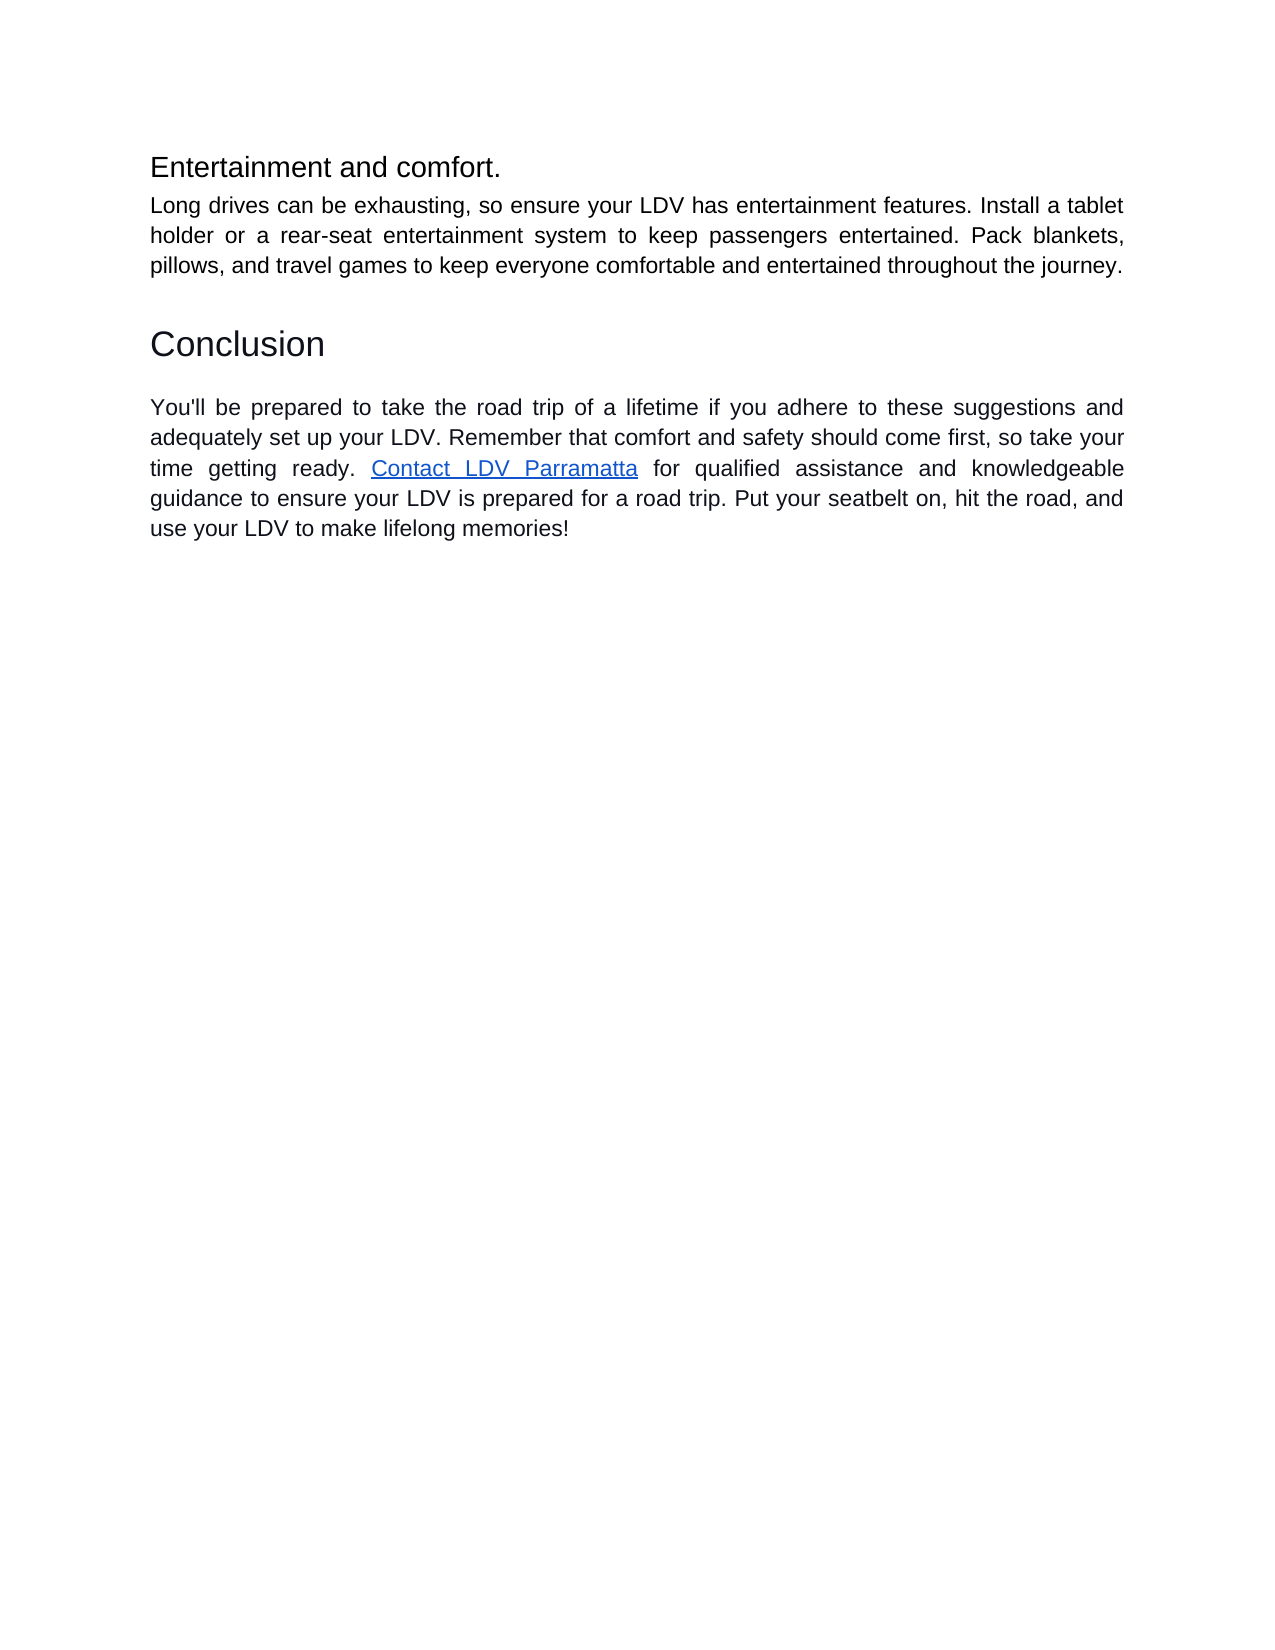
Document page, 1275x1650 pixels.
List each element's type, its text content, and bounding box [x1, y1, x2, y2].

subtitle Conclusion [150, 323, 1125, 364]
text Long drives can be exhausting, so ensure your LDV has entertainment features. Install a tablet holder or a rear-seat entertainment system to keep passengers entertained. Pack blankets, pillows, and travel games to keep everyone comfortable and entertained throughout the journey. [150, 192, 1125, 279]
subtitle Entertainment and comfort. [150, 150, 1125, 183]
text You'll be prepared to take the road trip of a lifetime if you adhere to these suggestions and adequately set up your LDV. Remember that comfort and safety should come first, so take your time getting ready. Contact LDV Parramatta for qualified assistance and knowledgeable guidance to ensure your LDV is prepared for a road trip. Put your seatbelt on, hit the road, and use your LDV to make lifelong memories! [150, 394, 1125, 541]
